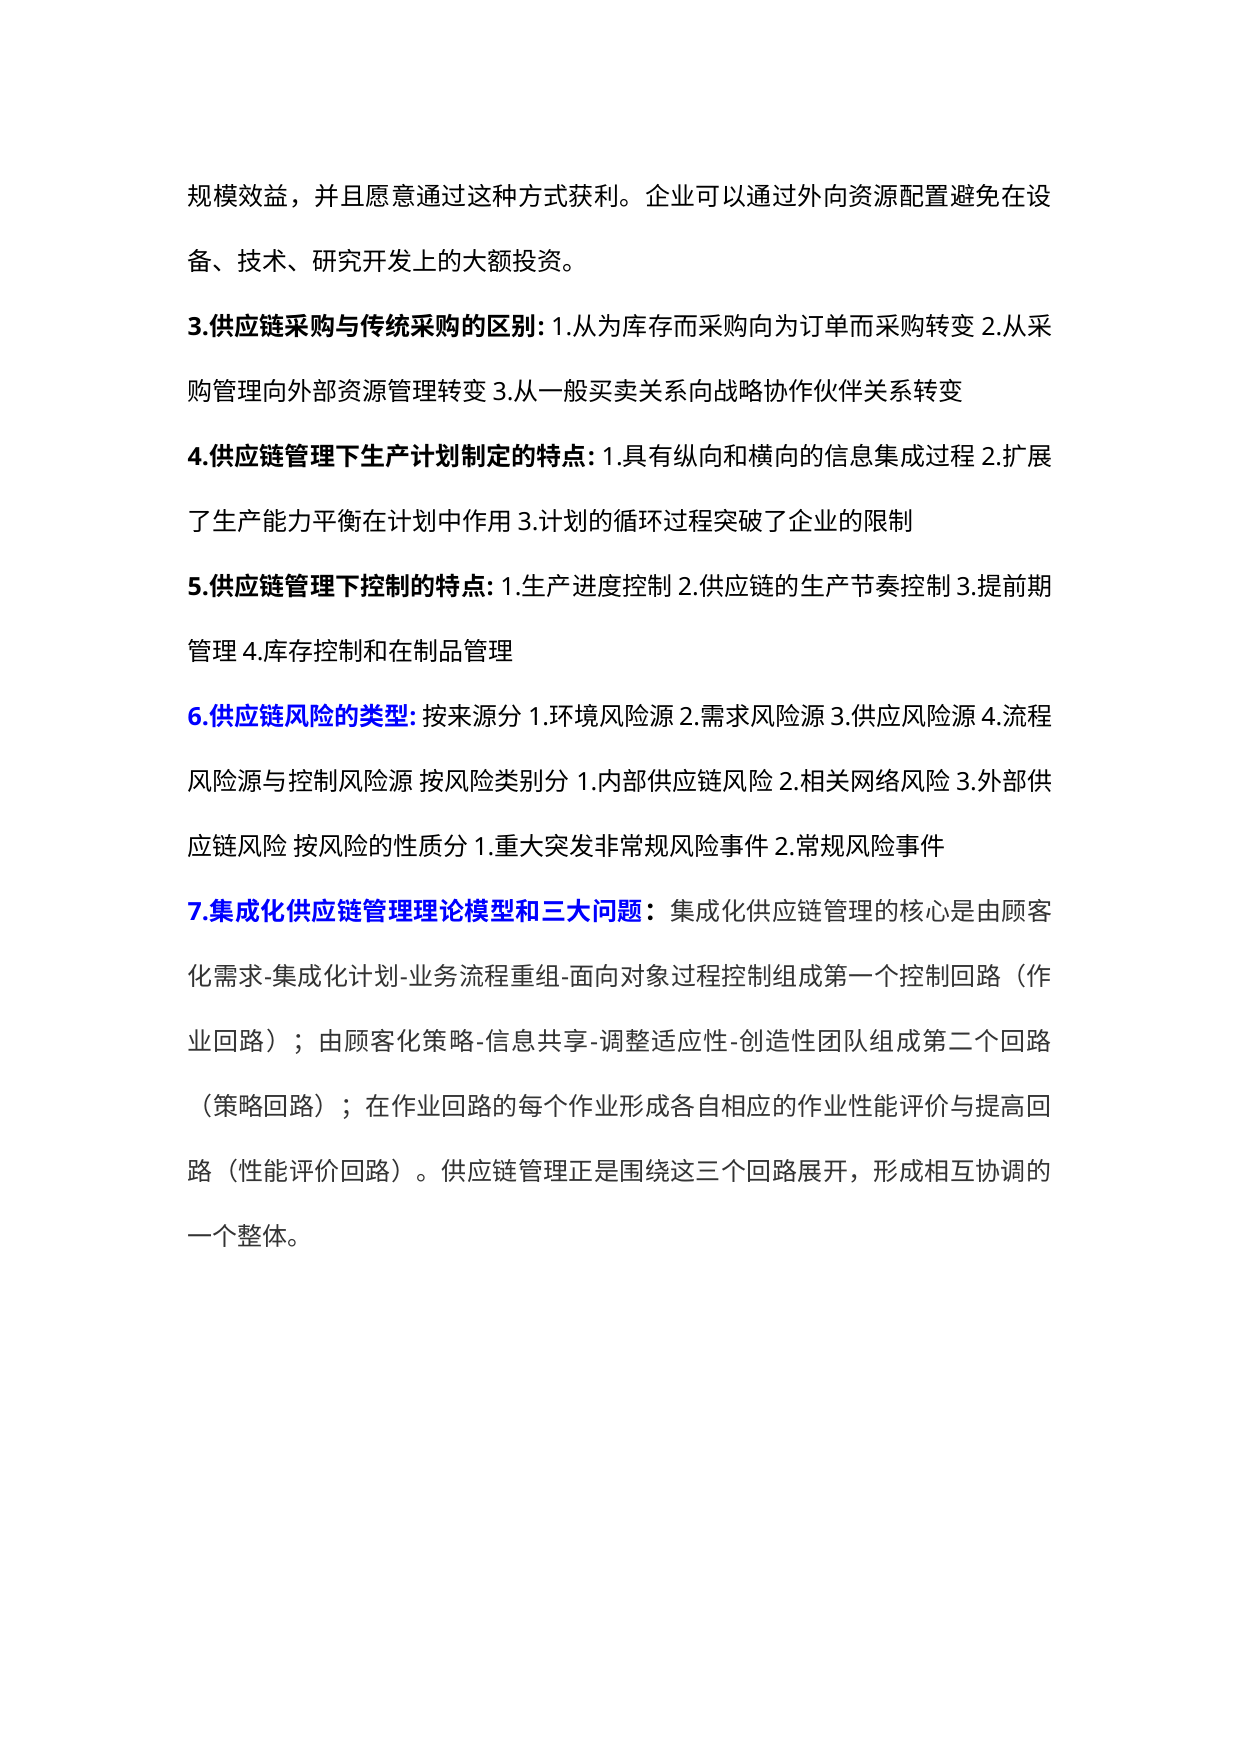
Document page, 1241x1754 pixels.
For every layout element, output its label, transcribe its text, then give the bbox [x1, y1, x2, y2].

list 7.集成化供应链管理理论模型和三大问题：集成化供应链管理的核心是由顾客化需求-集成化计划-业务流程重组-面向对象过程控制组成第一个控制回路（作业回路）；由顾客化策略-信息共享-调整适应性-创造性团队组成第二个回路（策略回路）；在作业回路的每个作业形成各自相应的作业性能评价与提高回路（性能评价回路）。供应链管理正是围绕这三个回路展开，形成相互协调的一个整体。 [187, 877, 1053, 1267]
text 4.供应链管理下生产计划制定的特点: 1.具有纵向和横向的信息集成过程2.扩展了生产能力平衡在计划中作用3.计划的循环过程突破了企业的限制 [187, 422, 1053, 552]
text 5.供应链管理下控制的特点: 1.生产进度控制2.供应链的生产节奏控制3.提前期管理4.库存控制和在制品管理 [187, 552, 1053, 682]
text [187, 162, 1053, 292]
text 6.供应链风险的类型: 按来源分1.环境风险源2.需求风险源3.供应风险源4.流程风险源与控制风险源 按风险类别分1.内部供应链风险2.相关网络风险3.外部供应链风险 按风险的性质分1.重大突发非常规风险事件2.常规风险事件 [187, 682, 1053, 877]
text 3.供应链采购与传统采购的区别: 1.从为库存而采购向为订单而采购转变2.从采购管理向外部资源管理转变3.从一般买卖关系向战略协作伙伴关系转变 [187, 292, 1053, 422]
